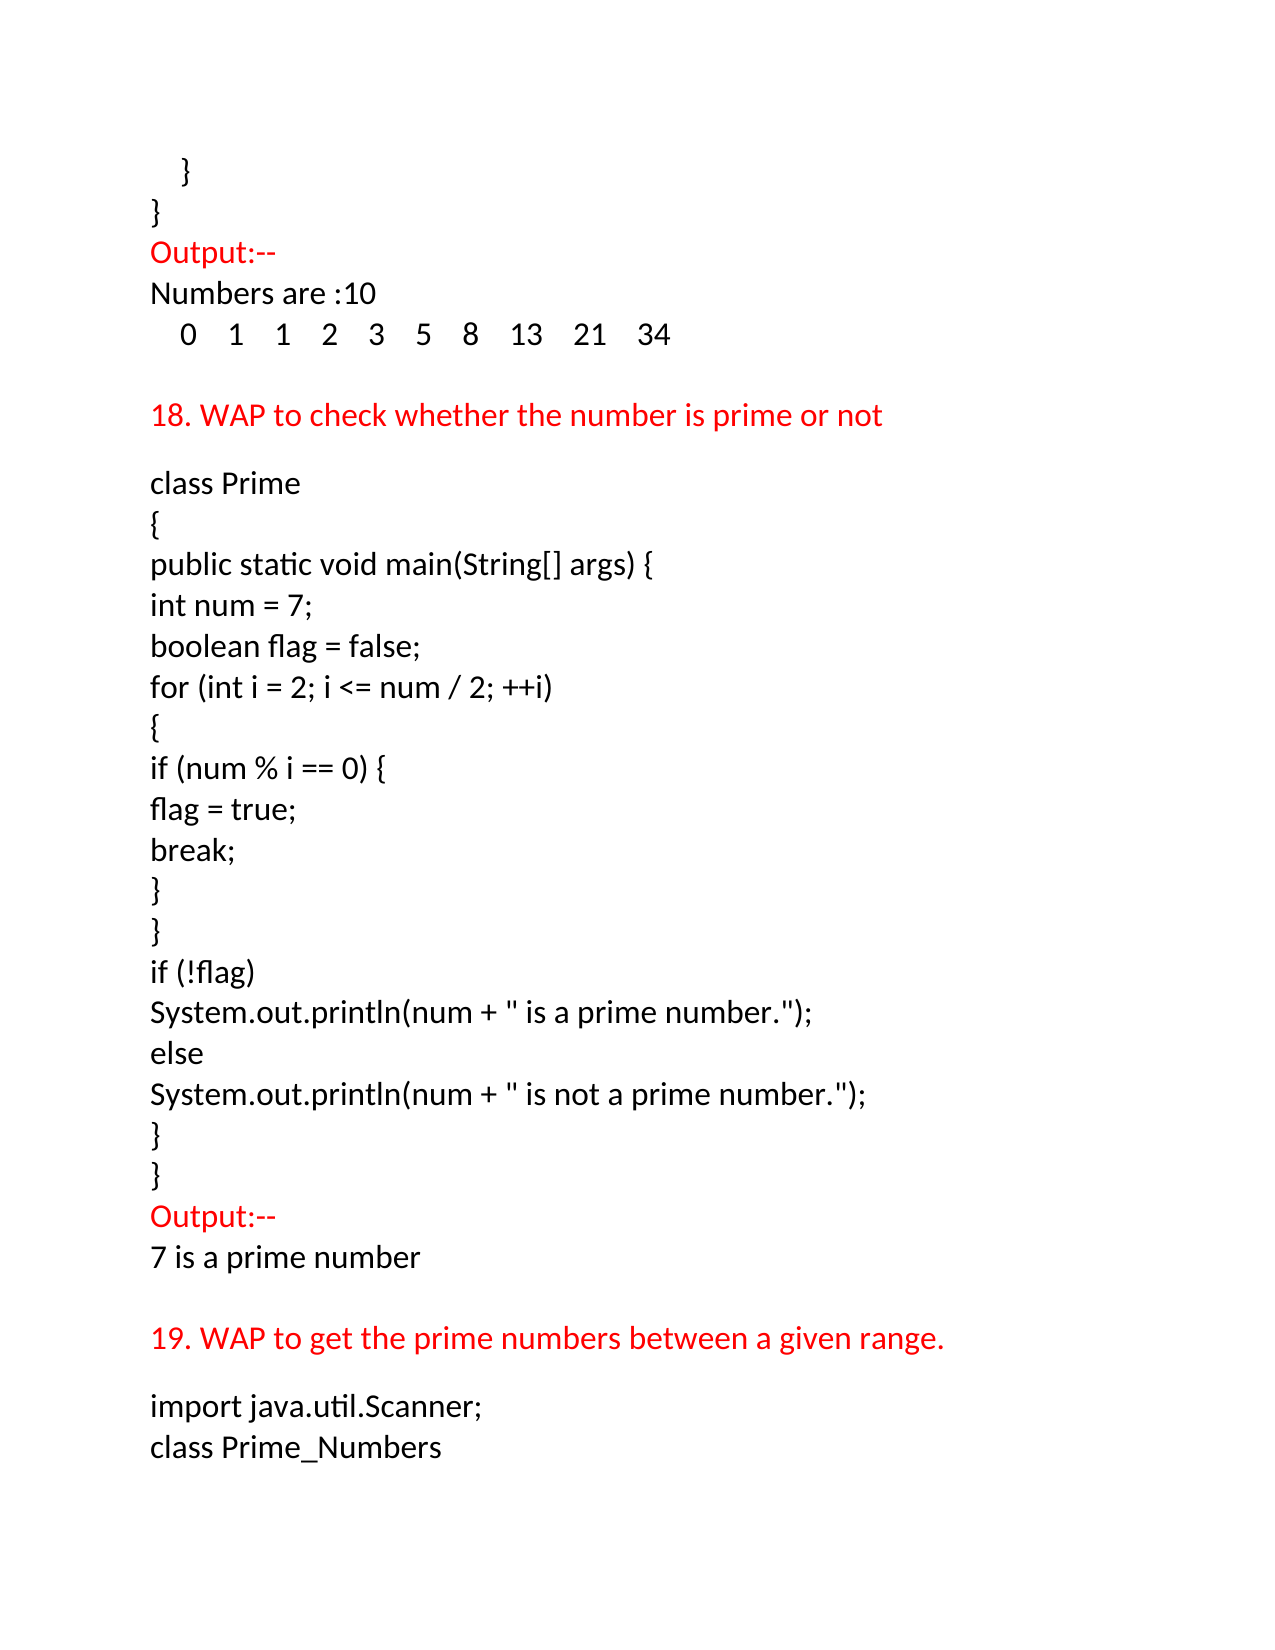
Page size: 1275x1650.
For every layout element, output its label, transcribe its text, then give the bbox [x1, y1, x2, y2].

text flag = true; [150, 788, 1125, 828]
text System.out.println(num + " is not a prime number."); [150, 1073, 1125, 1114]
text } [150, 910, 1125, 951]
text else [150, 1032, 1125, 1073]
text 19. WAP to get the prime numbers between a given range. [150, 1317, 1125, 1358]
text public static void main(String[] args) { [150, 543, 1125, 584]
text } [150, 1154, 1125, 1195]
text } [150, 191, 1125, 231]
text class Prime [150, 462, 1125, 503]
text break; [150, 828, 1125, 869]
text if (!flag) [150, 951, 1125, 991]
text 7 is a prime number [150, 1236, 1125, 1277]
text { [150, 503, 1125, 543]
text for (int i = 2; i <= num / 2; ++i) [150, 666, 1125, 706]
text } [150, 1114, 1125, 1154]
text if (num % i == 0) { [150, 747, 1125, 788]
text 0 1 1 2 3 5 8 13 21 34 [150, 313, 1125, 354]
text System.out.println(num + " is a prime number."); [150, 991, 1125, 1032]
text 18. WAP to check whether the number is prime or not [150, 394, 1125, 435]
text import java.util.Scanner; [150, 1385, 1125, 1426]
text int num = 7; [150, 584, 1125, 625]
text class Prime_Numbers [150, 1426, 1125, 1466]
text boolean flag = false; [150, 625, 1125, 666]
text Output:-- [150, 231, 1125, 272]
text Numbers are :10 [150, 272, 1125, 313]
text Output:-- [150, 1195, 1125, 1236]
text { [150, 706, 1125, 747]
text } [150, 869, 1125, 910]
text } [150, 150, 1125, 191]
